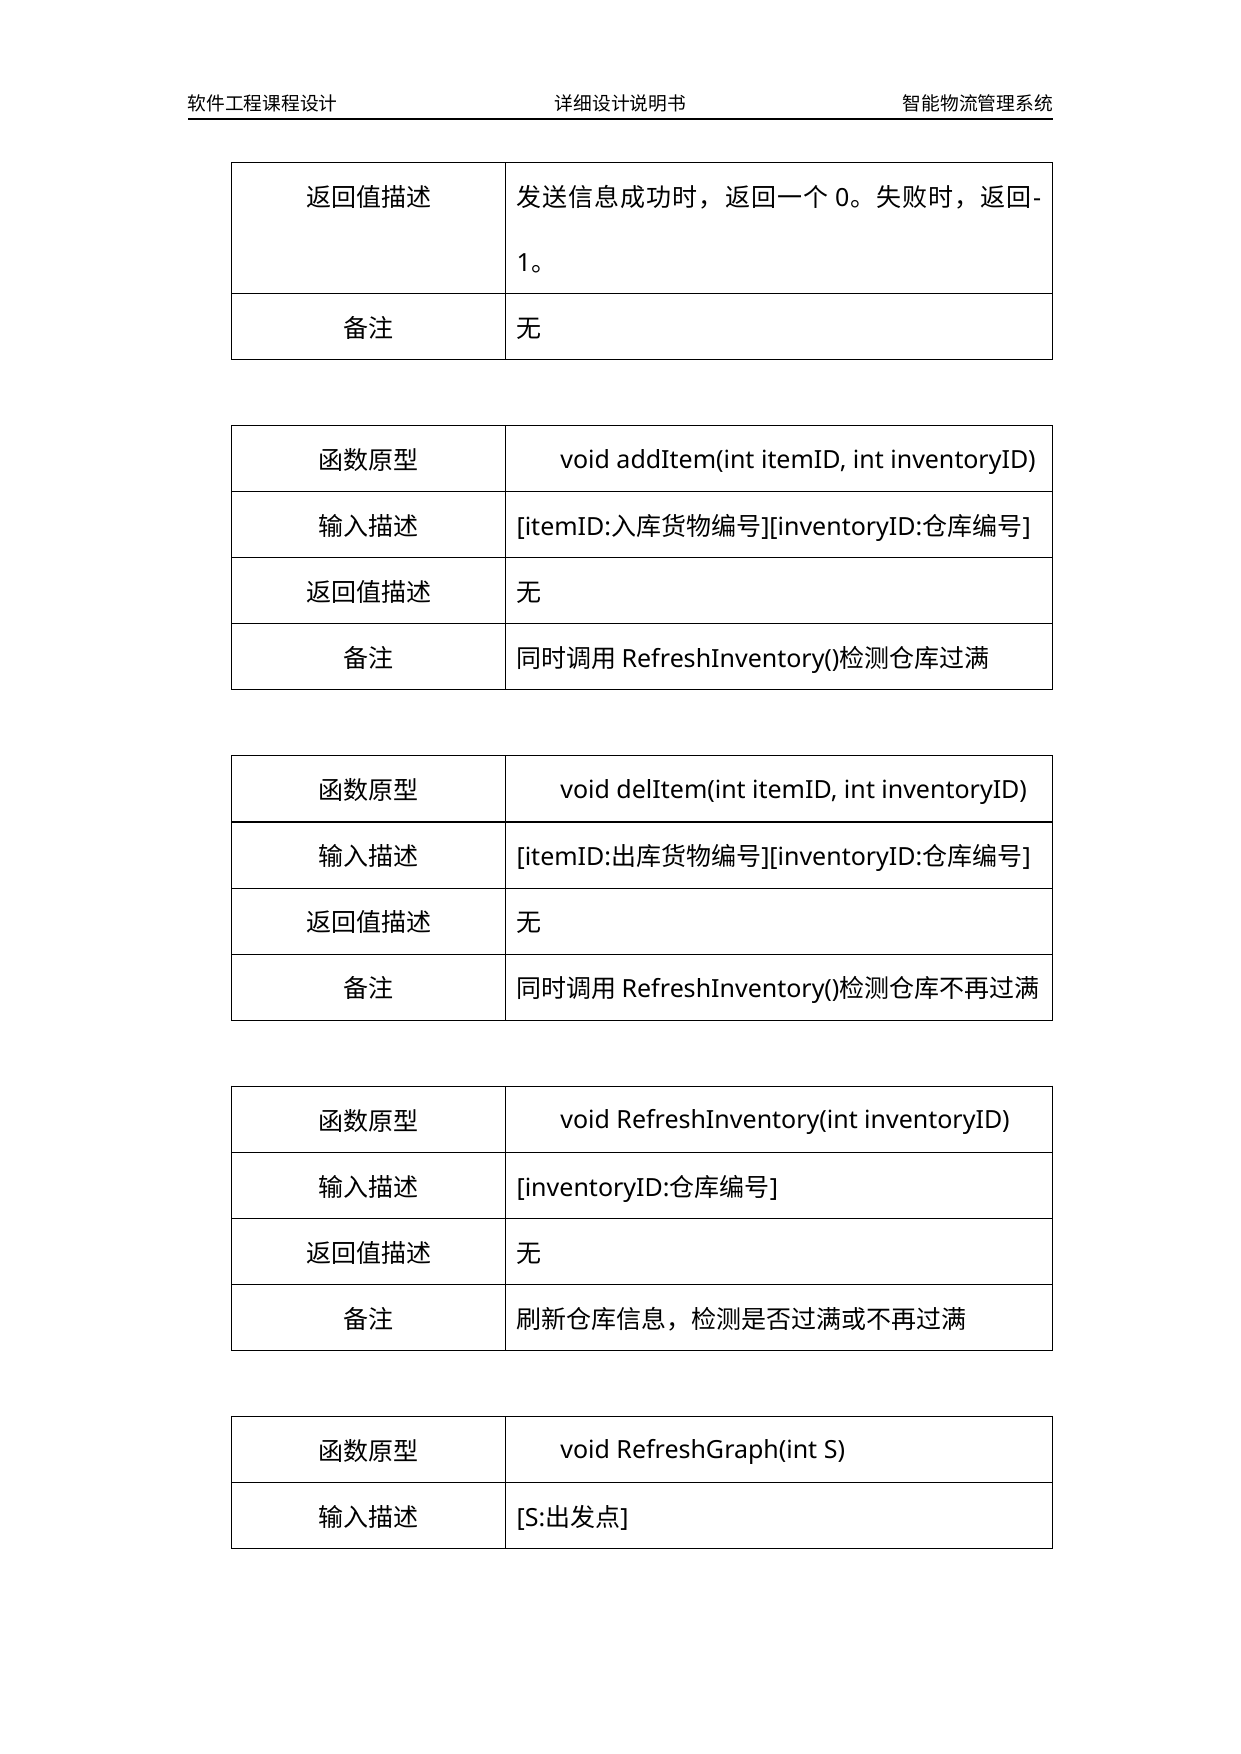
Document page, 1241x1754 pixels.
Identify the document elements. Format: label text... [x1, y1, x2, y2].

table_cell 无 [506, 1219, 1052, 1284]
table_cell 返回值描述 [232, 558, 505, 623]
table_header void addItem(int itemID, int inventoryID) [506, 426, 1052, 491]
table_cell [inventoryID:仓库编号] [506, 1153, 1052, 1218]
table_header 函数原型 [232, 1087, 505, 1152]
table_cell 返回值描述 [232, 163, 505, 293]
table_cell [itemID:出库货物编号][inventoryID:仓库编号] [506, 823, 1052, 887]
table_cell 返回值描述 [232, 889, 505, 953]
table_cell 输入描述 [232, 492, 505, 557]
table_header 函数原型 [232, 1417, 505, 1482]
table_cell 无 [506, 889, 1052, 953]
table_cell 备注 [232, 294, 505, 359]
table_cell 同时调用RefreshInventory()检测仓库不再过满 [506, 955, 1052, 1019]
table_cell 无 [506, 294, 1052, 359]
table_cell 无 [506, 558, 1052, 623]
table_cell 备注 [232, 624, 505, 689]
table_cell 返回值描述 [232, 1219, 505, 1284]
table_cell 备注 [232, 1285, 505, 1350]
table_cell 发送信息成功时，返回一个0。失败时，返回-1。 [506, 163, 1052, 293]
table_header void delItem(int itemID, int inventoryID) [506, 756, 1052, 821]
table_cell 同时调用RefreshInventory()检测仓库过满 [506, 624, 1052, 689]
table_cell [S:出发点] [506, 1483, 1052, 1548]
table_cell 输入描述 [232, 1153, 505, 1218]
table_cell 输入描述 [232, 823, 505, 887]
table_cell 输入描述 [232, 1483, 505, 1548]
table_header void RefreshGraph(int S) [506, 1417, 1052, 1482]
table_cell 刷新仓库信息，检测是否过满或不再过满 [506, 1285, 1052, 1350]
table_header 函数原型 [232, 756, 505, 821]
table_header 函数原型 [232, 426, 505, 491]
table_cell 备注 [232, 955, 505, 1019]
table_cell [itemID:入库货物编号][inventoryID:仓库编号] [506, 492, 1052, 557]
table_header void RefreshInventory(int inventoryID) [506, 1087, 1052, 1152]
